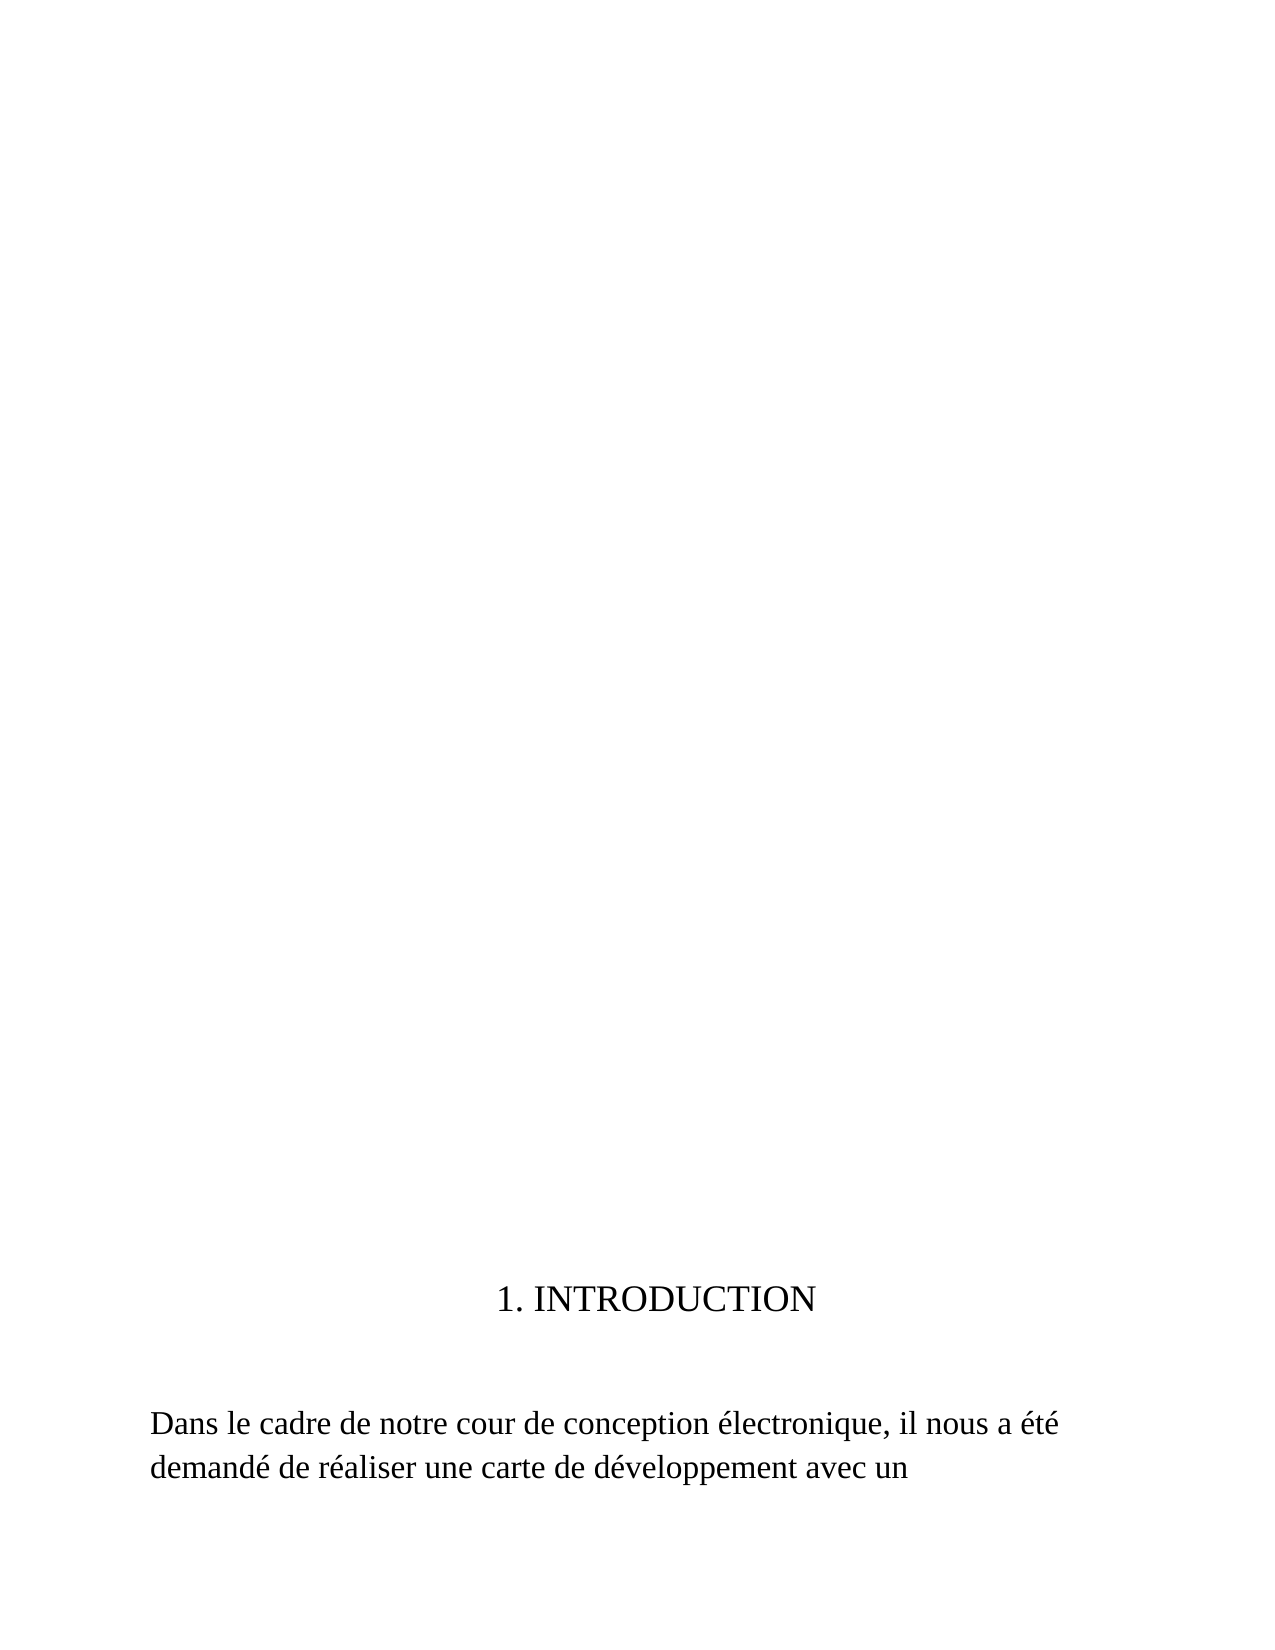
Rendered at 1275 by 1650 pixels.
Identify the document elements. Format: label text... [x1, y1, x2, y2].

list INTRODUCTION [187, 1276, 1125, 1319]
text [150, 1403, 1125, 1486]
